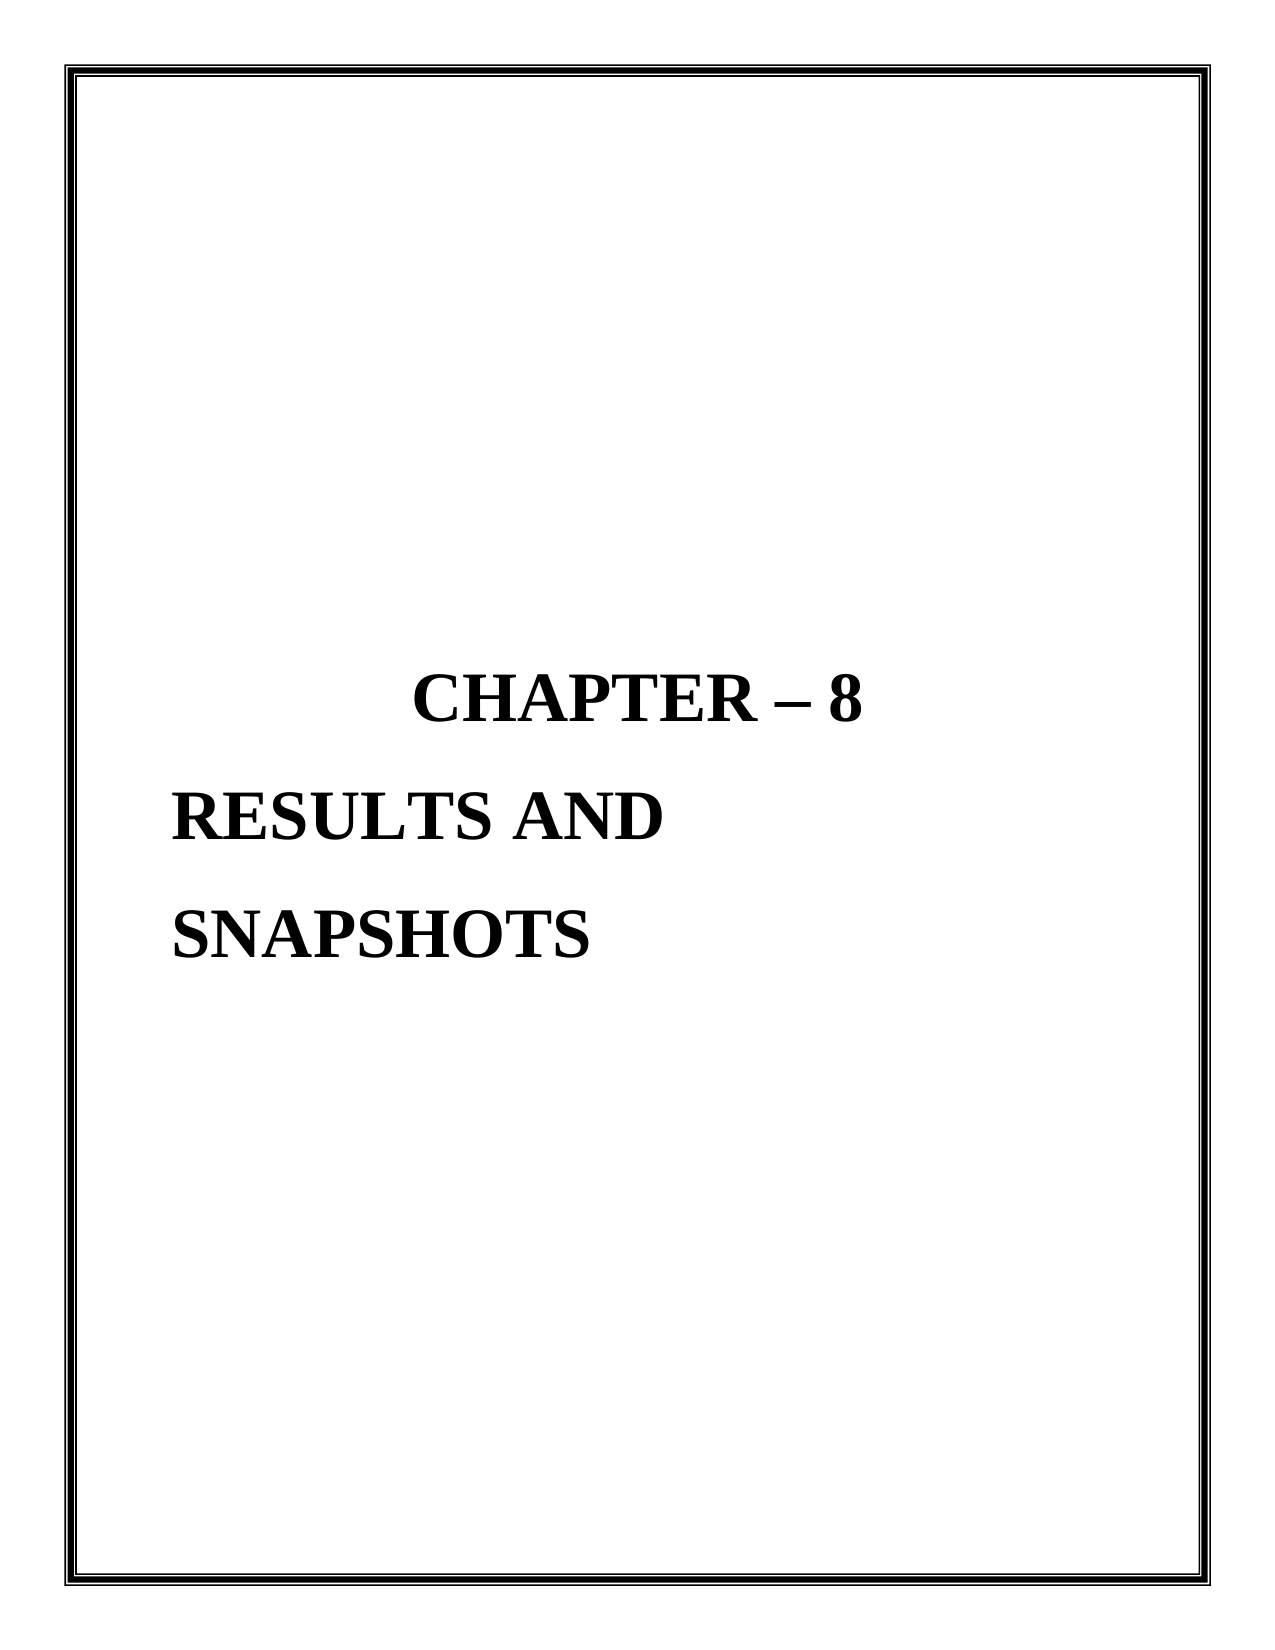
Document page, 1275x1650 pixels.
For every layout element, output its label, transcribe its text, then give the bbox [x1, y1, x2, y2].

subtitle CHAPTER – 8 RESULTS AND SNAPSHOTS [171, 655, 1102, 973]
